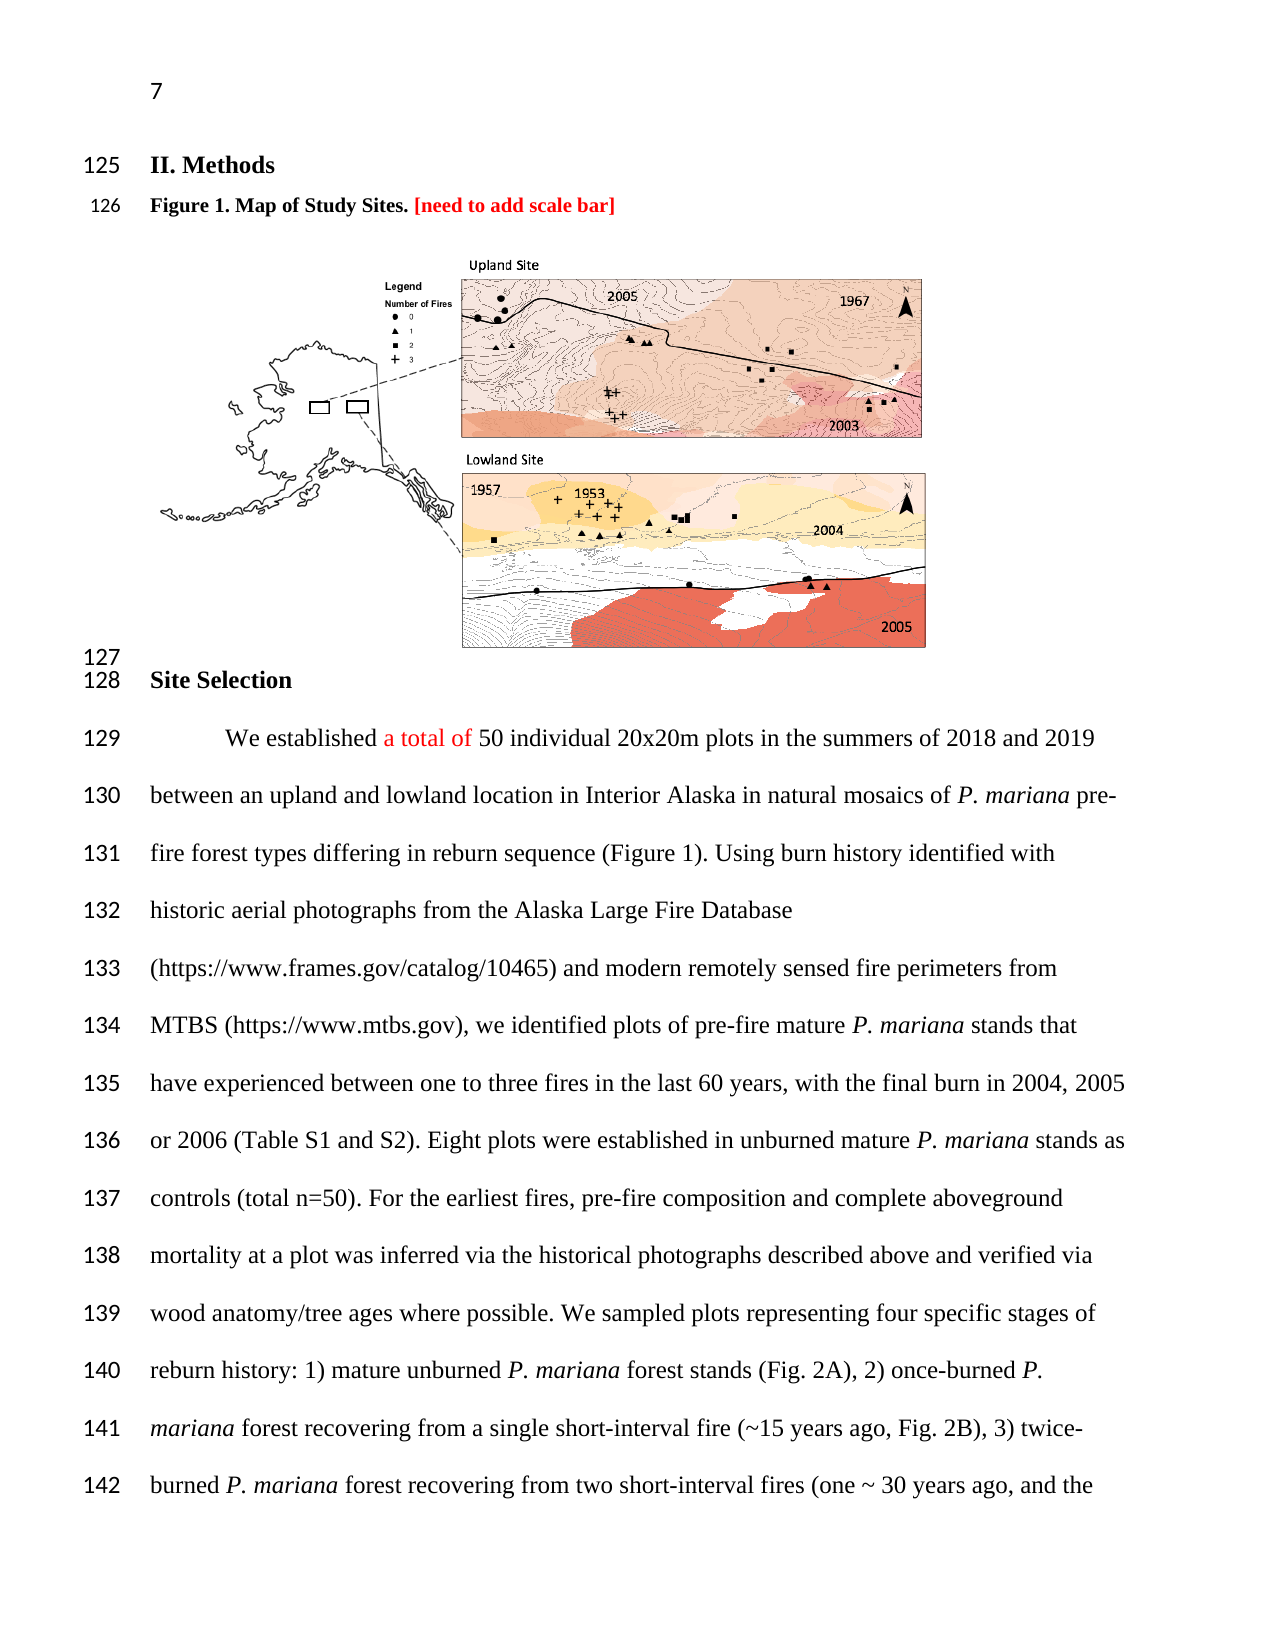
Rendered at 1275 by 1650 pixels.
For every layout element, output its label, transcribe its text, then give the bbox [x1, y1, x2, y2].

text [150, 723, 1125, 1499]
text II. Methods [150, 150, 1125, 179]
text Site Selection [150, 665, 1125, 694]
text Figure 1. Map of Study Sites. [need to add scale bar] [150, 193, 1125, 217]
picture [150, 229, 945, 666]
